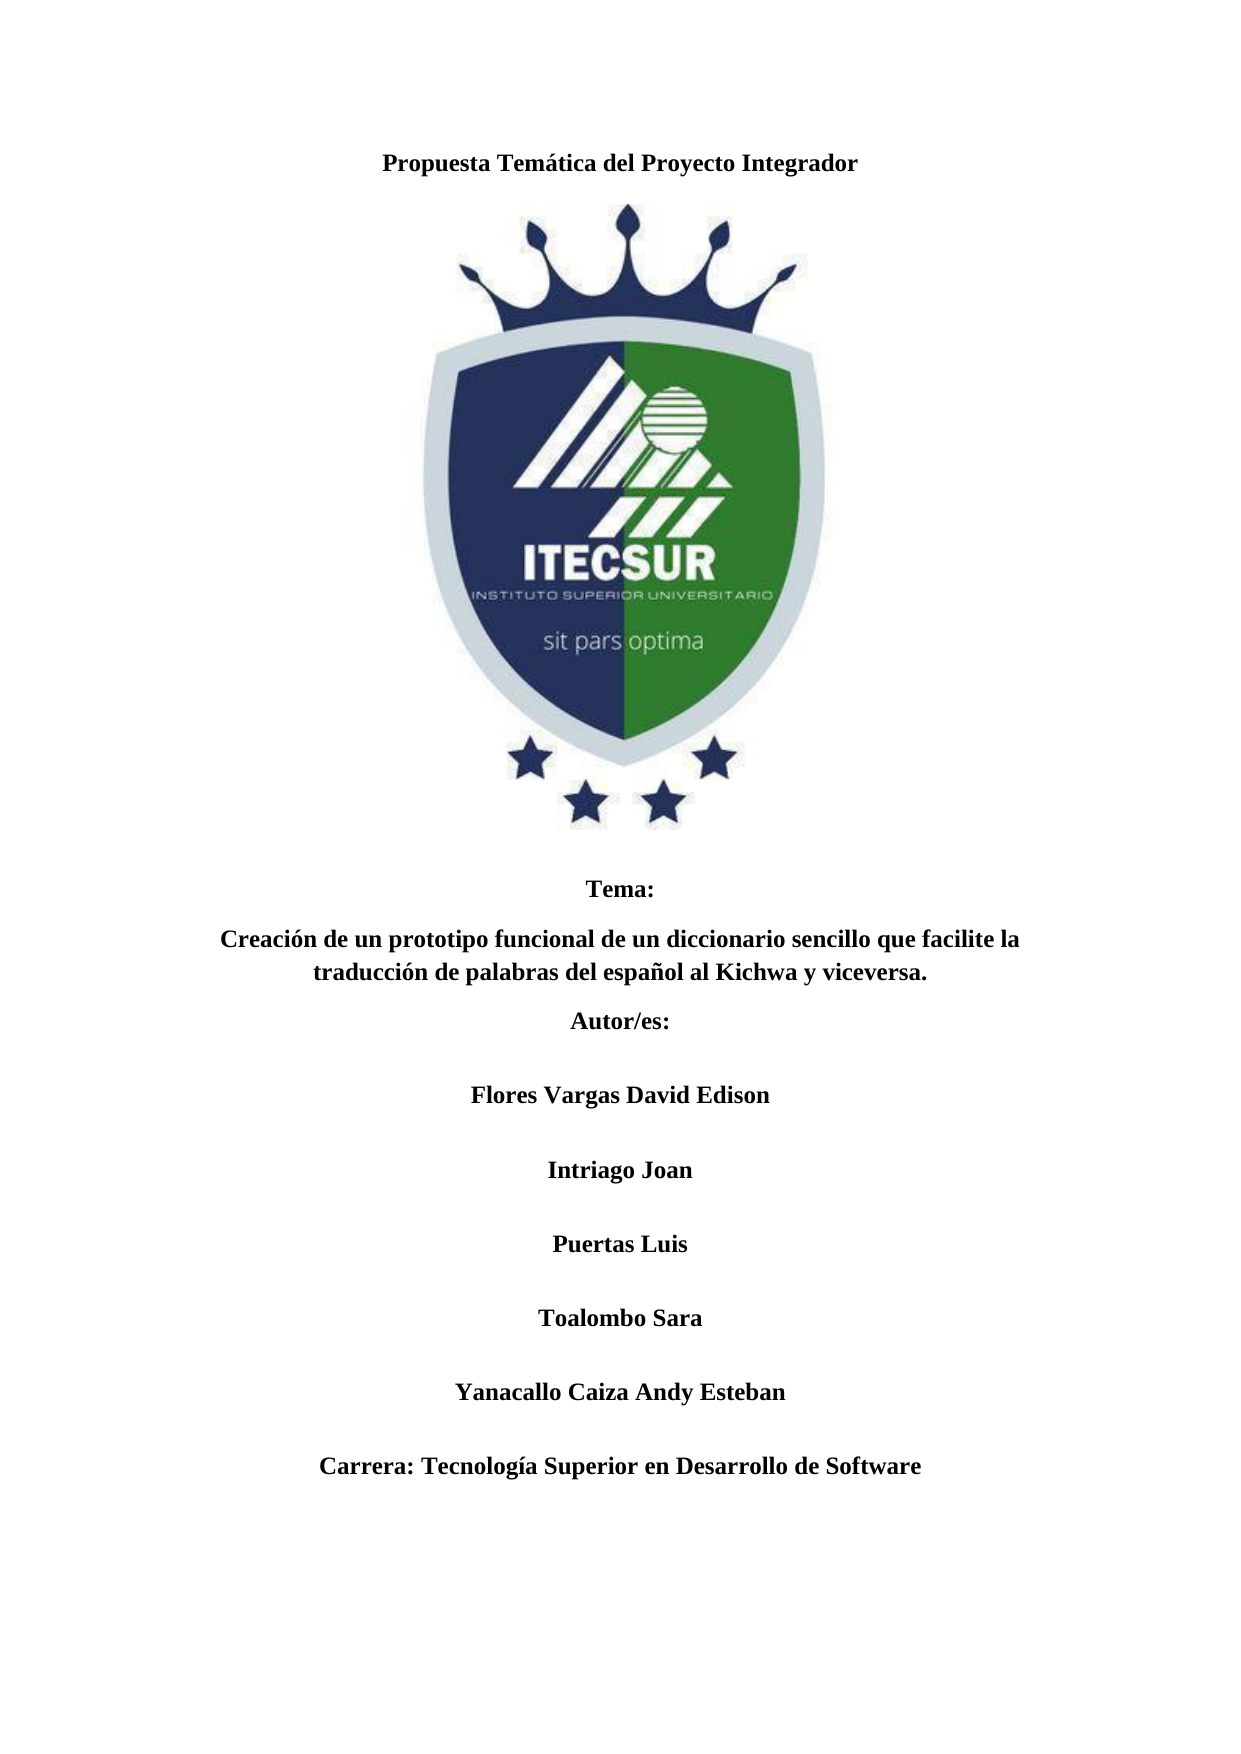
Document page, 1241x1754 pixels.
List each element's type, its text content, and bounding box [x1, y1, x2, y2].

text Carrera: Tecnología Superior en Desarrollo de Software [177, 1451, 1063, 1480]
text Flores Vargas David Edison [177, 1081, 1063, 1109]
text Creación de un prototipo funcional de un diccionario sencillo que facilite la traducción de palabras del español al Kichwa y viceversa. [177, 924, 1063, 986]
text Intriago Joan [177, 1155, 1063, 1183]
text Autor/es: [177, 1006, 1063, 1035]
text Yanacallo Caiza Andy Esteban [177, 1377, 1063, 1406]
text Toalombo Sara [177, 1303, 1063, 1332]
picture [307, 204, 933, 830]
text Puertas Luis [177, 1229, 1063, 1258]
text Tema: [177, 874, 1063, 903]
